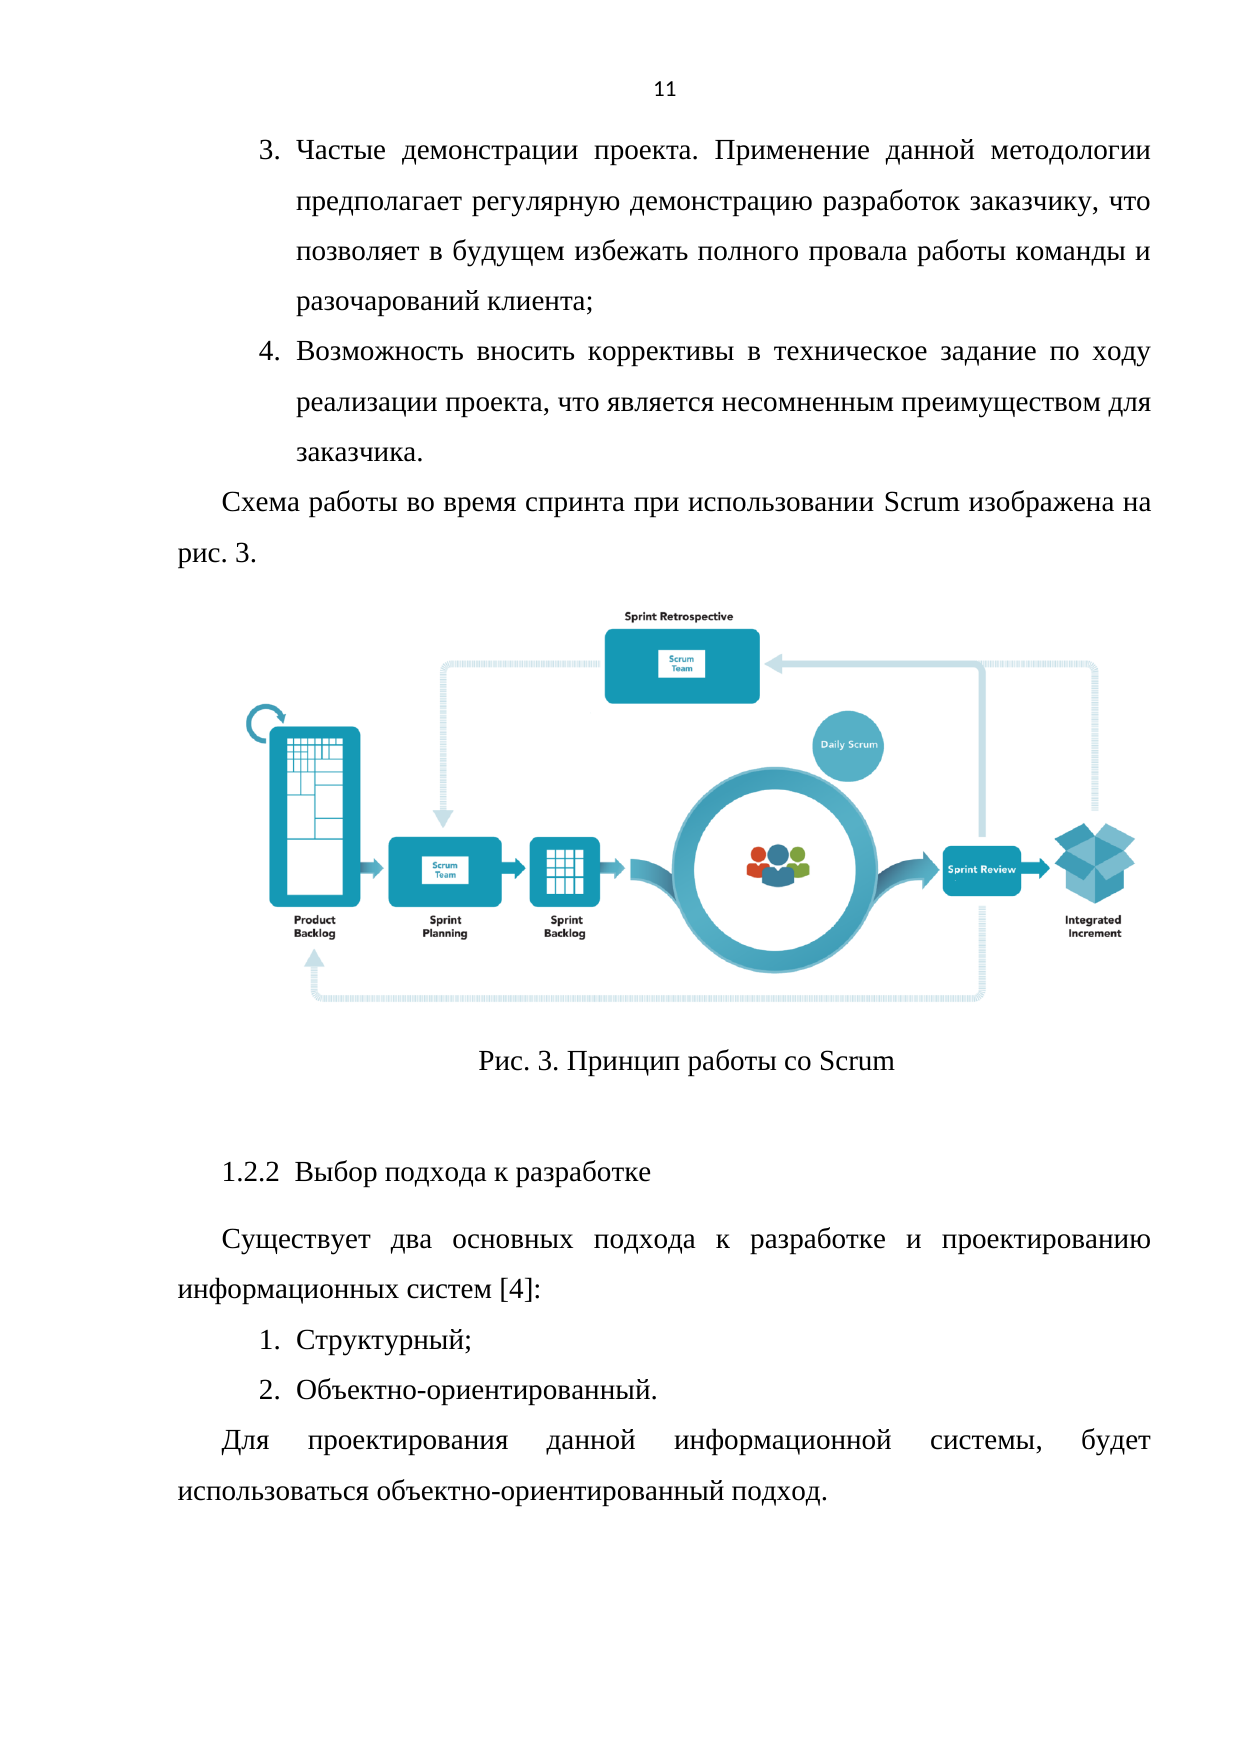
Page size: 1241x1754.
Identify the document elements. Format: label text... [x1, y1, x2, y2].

list Структурный; [259, 1322, 1152, 1355]
list Объектно-ориентированный. [259, 1372, 1152, 1406]
text Существует два основных подхода к разработке и проектированию информационных систем [4]: [177, 1221, 1152, 1305]
text Рис. 3. Принцип работы со Scrum [221, 1043, 1152, 1077]
text Схема работы во время спринта при использовании Scrum изображена на рис. 3. [177, 484, 1152, 568]
subtitle 1.2.2 Выбор подхода к разработке [177, 1154, 1152, 1188]
list Возможность вносить коррективы в техническое задание по ходу реализации проекта, что является несомненным преимуществом для заказчика. [259, 333, 1152, 468]
picture [221, 589, 1162, 1023]
text Для проектирования данной информационной системы, будет использоваться объектно-ориентированный подход. [177, 1422, 1152, 1506]
list Частые демонстрации проекта. Применение данной методологии предполагает регулярную демонстрацию разработок заказчику, что позволяет в будущем избежать полного провала работы команды и разочарований клиента; [259, 132, 1152, 317]
